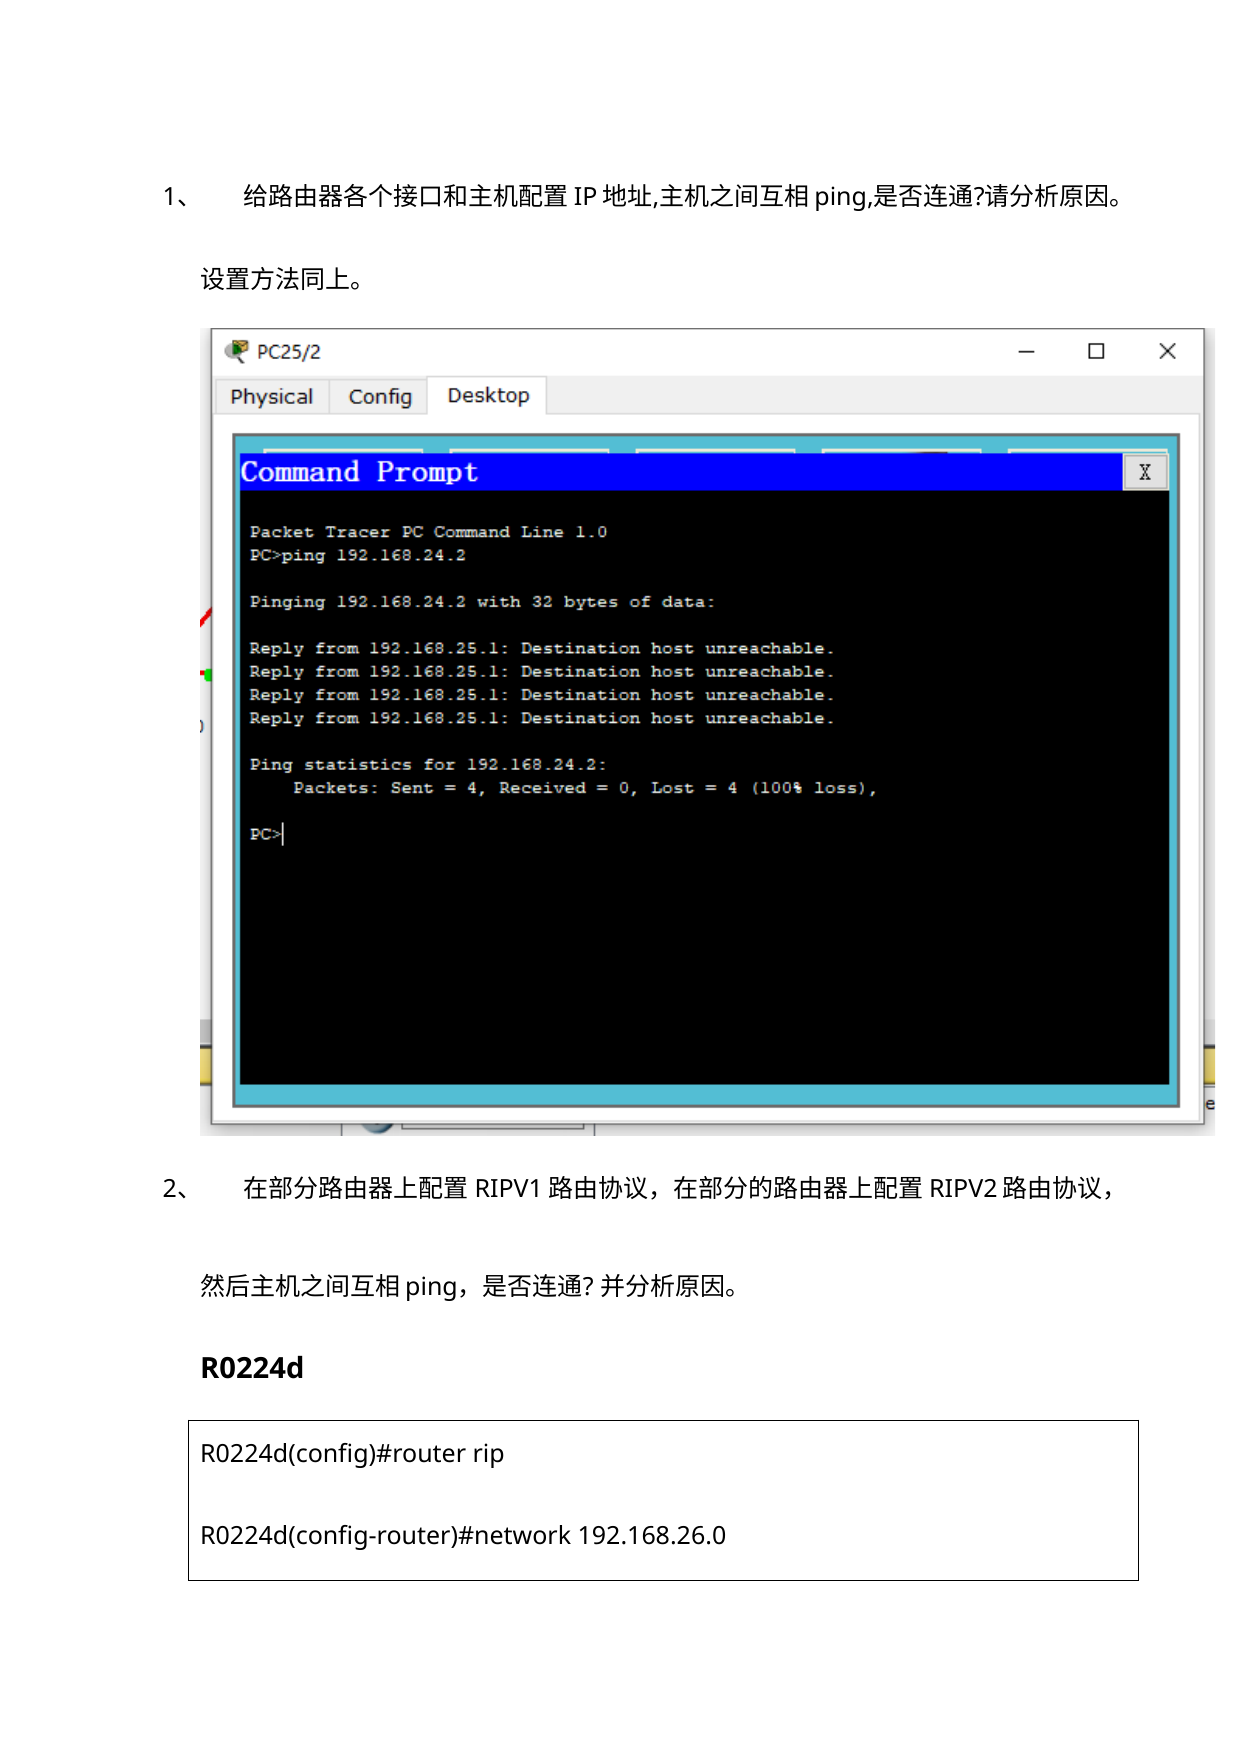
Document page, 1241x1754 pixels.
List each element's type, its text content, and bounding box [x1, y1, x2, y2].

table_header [189, 1421, 1138, 1580]
list R0224d [200, 1335, 1128, 1400]
list 在部分路由器上配置RIPV1路由协议，在部分的路由器上配置RIPV2路由协议，然后主机之间互相ping，是否连通? 并分析原因。 [162, 1154, 1128, 1317]
list 设置方法同上。 [200, 245, 1128, 310]
list 给路由器各个接口和主机配置IP地址,主机之间互相ping,是否连通?请分析原因。 [162, 162, 1128, 227]
picture [200, 328, 1216, 1136]
